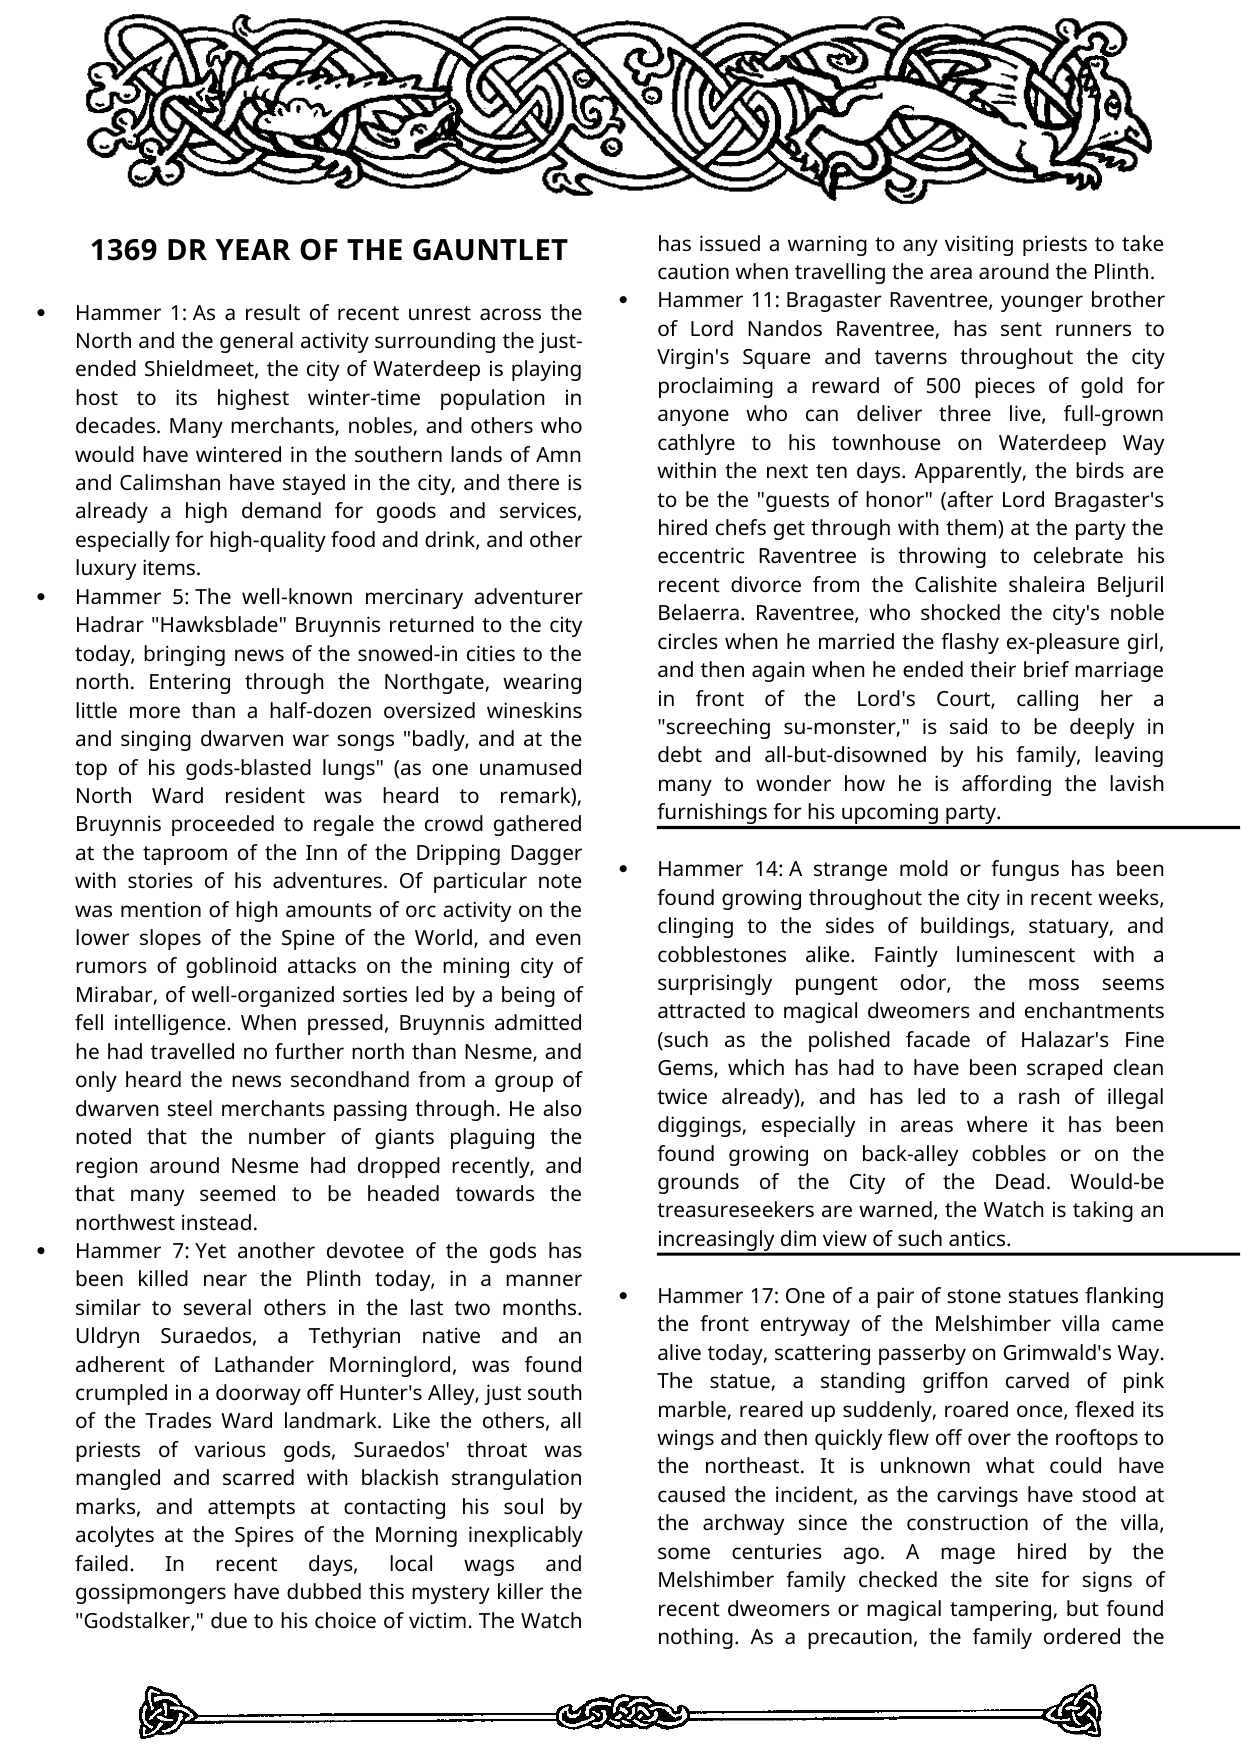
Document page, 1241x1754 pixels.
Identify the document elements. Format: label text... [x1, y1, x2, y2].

list Hammer 1: As a result of recent unrest across the North and the general activity surrounding the just-ended Shieldmeet, the city of Waterdeep is playing host to its highest winter-time population in decades. Many merchants, nobles, and others who would have wintered in the southern lands of Amn and Calimshan have stayed in the city, and there is already a high demand for goods and services, especially for high-quality food and drink, and other luxury items. [37, 298, 583, 582]
list Hammer 11: Bragaster Raventree, younger brother of Lord Nandos Raventree, has sent runners to Virgin's Square and taverns throughout the city proclaiming a reward of 500 pieces of gold for anyone who can deliver three live, full-grown cathlyre to his townhouse on Waterdeep Way within the next ten days. Apparently, the birds are to be the "guests of honor" (after Lord Bragaster's hired chefs get through with them) at the party the eccentric Raventree is throwing to celebrate his recent divorce from the Calishite shaleira Beljuril Belaerra. Raventree, who shocked the city's noble circles when he married the flashy ex-pleasure girl, and then again when he ended their brief marriage in front of the Lord's Court, calling her a "screeching su-monster," is said to be deeply in debt and all-but-disowned by his family, leaving many to wonder how he is affording the lavish furnishings for his upcoming party. [620, 286, 1165, 826]
subtitle 1369 DR YEAR OF THE GAUNTLET [75, 229, 583, 268]
list Hammer 7: Yet another devotee of the gods has been killed near the Plinth today, in a manner similar to several others in the last two months. Uldryn Suraedos, a Tethyrian native and an adherent of Lathander Morninglord, was found crumpled in a doorway off Hunter's Alley, just south of the Trades Ward landmark. Like the others, all priests of various gods, Suraedos' throat was mangled and scarred with blackish strangulation marks, and attempts at contacting his soul by acolytes at the Spires of the Morning inexplicably failed. In recent days, local wags and gossipmongers have dubbed this mystery killer the "Godstalker," due to his choice of victim. The Watch has issued a warning to any visiting priests to take caution when travelling the area around the Plinth. [37, 1236, 583, 1634]
list Hammer 5: The well-known mercinary adventurer Hadrar "Hawksblade" Bruynnis returned to the city today, bringing news of the snowed-in cities to the north. Entering through the Northgate, wearing little more than a half-dozen oversized wineskins and singing dwarven war songs "badly, and at the top of his gods-blasted lungs" (as one unamused North Ward resident was heard to remark), Bruynnis proceeded to regale the crowd gathered at the taproom of the Inn of the Dripping Dagger with stories of his adventures. Of particular note was mention of high amounts of orc activity on the lower slopes of the Spine of the World, and even rumors of goblinoid attacks on the mining city of Mirabar, of well-organized sorties led by a being of fell intelligence. When pressed, Bruynnis admitted he had travelled no further north than Nesme, and only heard the news secondhand from a group of dwarven steel merchants passing through. He also noted that the number of giants plaguing the region around Nesme had dropped recently, and that many seemed to be headed towards the northwest instead. [37, 582, 583, 1236]
picture [75, 6, 1163, 210]
picture [132, 1679, 1108, 1748]
list Hammer 14: A strange mold or fungus has been found growing throughout the city in recent weeks, clinging to the sides of buildings, statuary, and cobblestones alike. Faintly luminescent with a surprisingly pungent odor, the moss seems attracted to magical dweomers and enchantments (such as the polished facade of Halazar's Fine Gems, which has had to have been scraped clean twice already), and has led to a rash of illegal diggings, especially in areas where it has been found growing on back-alley cobbles or on the grounds of the City of the Dead. Would-be treasureseekers are warned, the Watch is taking an increasingly dim view of such antics. [620, 854, 1165, 1252]
